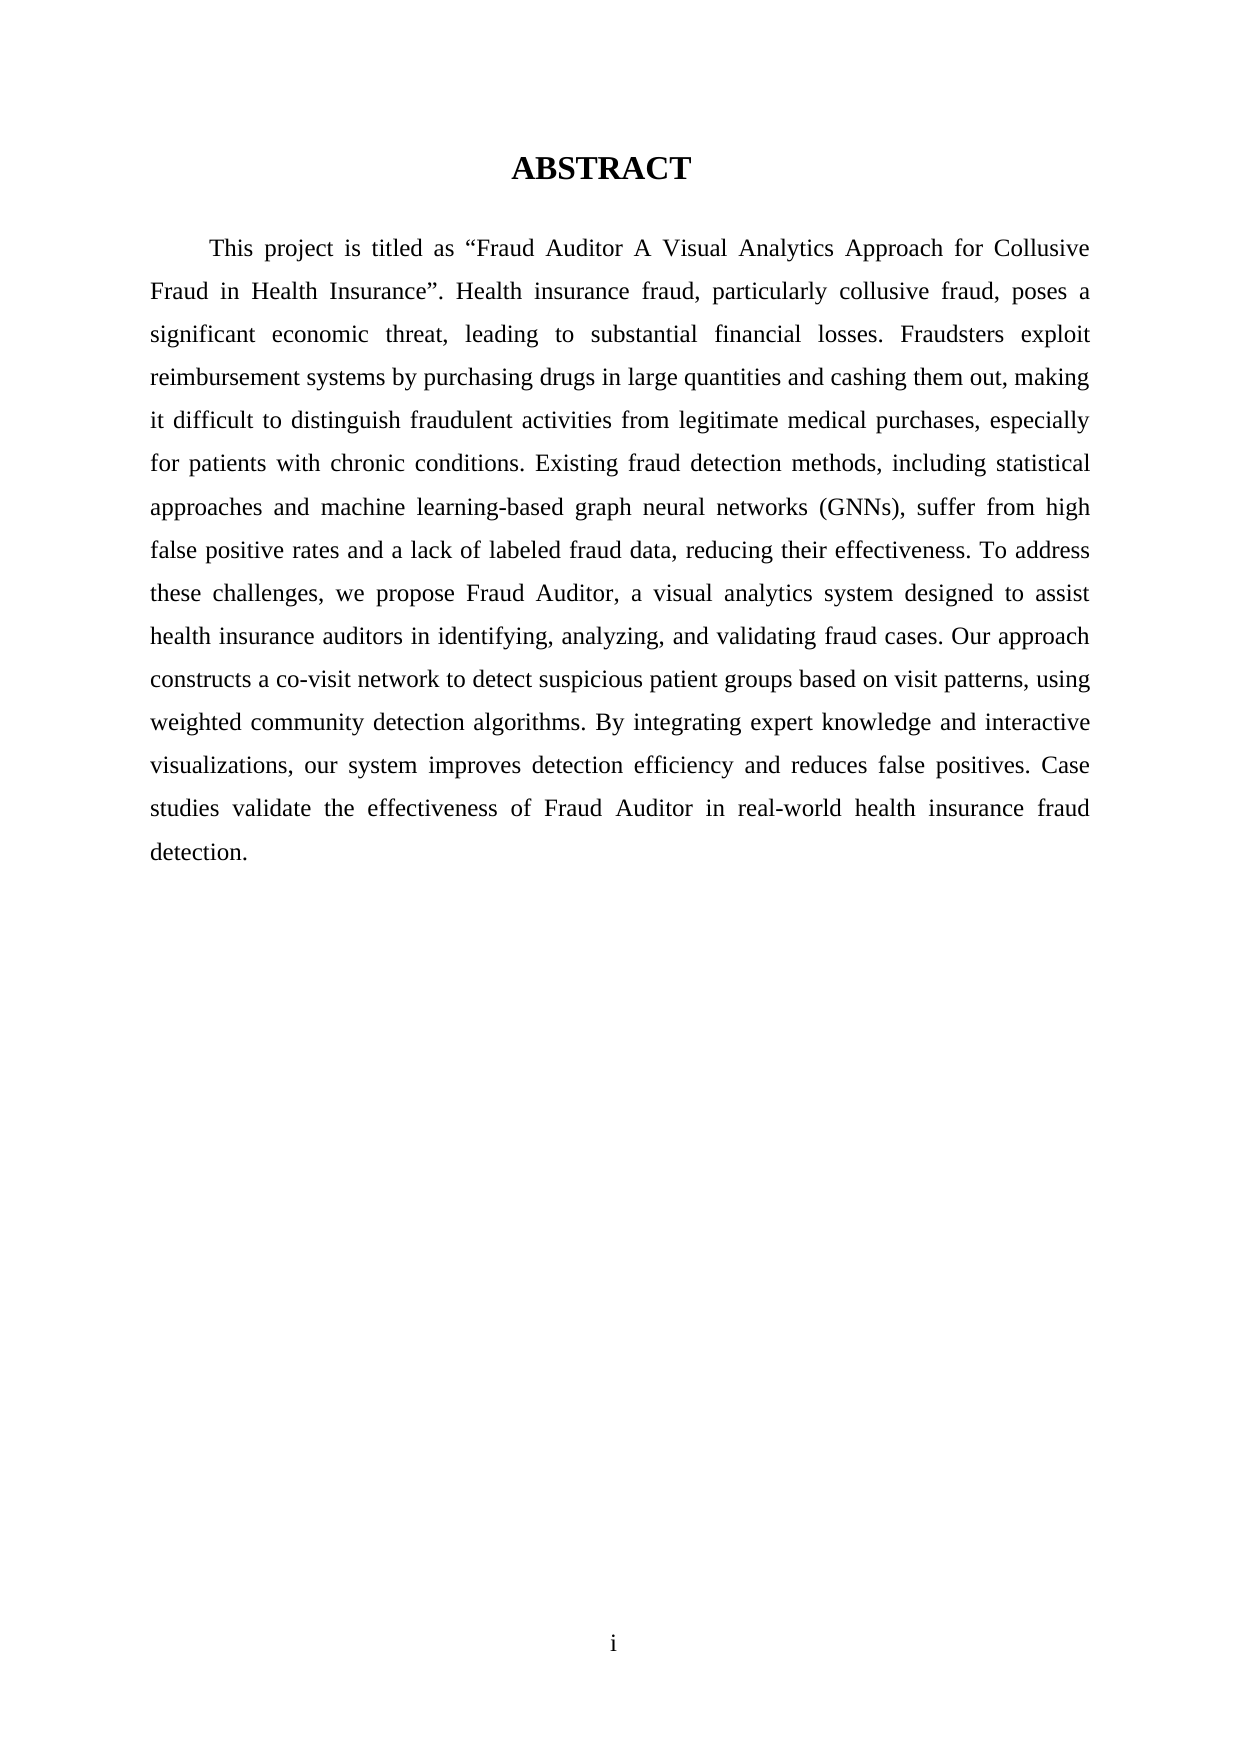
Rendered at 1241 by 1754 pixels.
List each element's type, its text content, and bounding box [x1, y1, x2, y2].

subtitle ABSTRACT [491, 148, 712, 186]
text This project is titled as “Fraud Auditor A Visual Analytics Approach for Collusive Fraud in Health Insurance”. Health insurance fraud, particularly collusive fraud, poses a significant economic threat, leading to substantial financial losses. Fraudsters exploit reimbursement systems by purchasing drugs in large quantities and cashing them out, making it difficult to distinguish fraudulent activities from legitimate medical purchases, especially for patients with chronic conditions. Existing fraud detection methods, including statistical approaches and machine learning-based graph neural networks (GNNs), suffer from high false positive rates and a lack of labeled fraud data, reducing their effectiveness. To address these challenges, we propose Fraud Auditor, a visual analytics system designed to assist health insurance auditors in identifying, analyzing, and validating fraud cases. Our approach constructs a co-visit network to detect suspicious patient groups based on visit patterns, using weighted community detection algorithms. By integrating expert knowledge and interactive visualizations, our system improves detection efficiency and reduces false positives. Case studies validate the effectiveness of Fraud Auditor in real-world health insurance fraud detection. [150, 233, 1091, 865]
